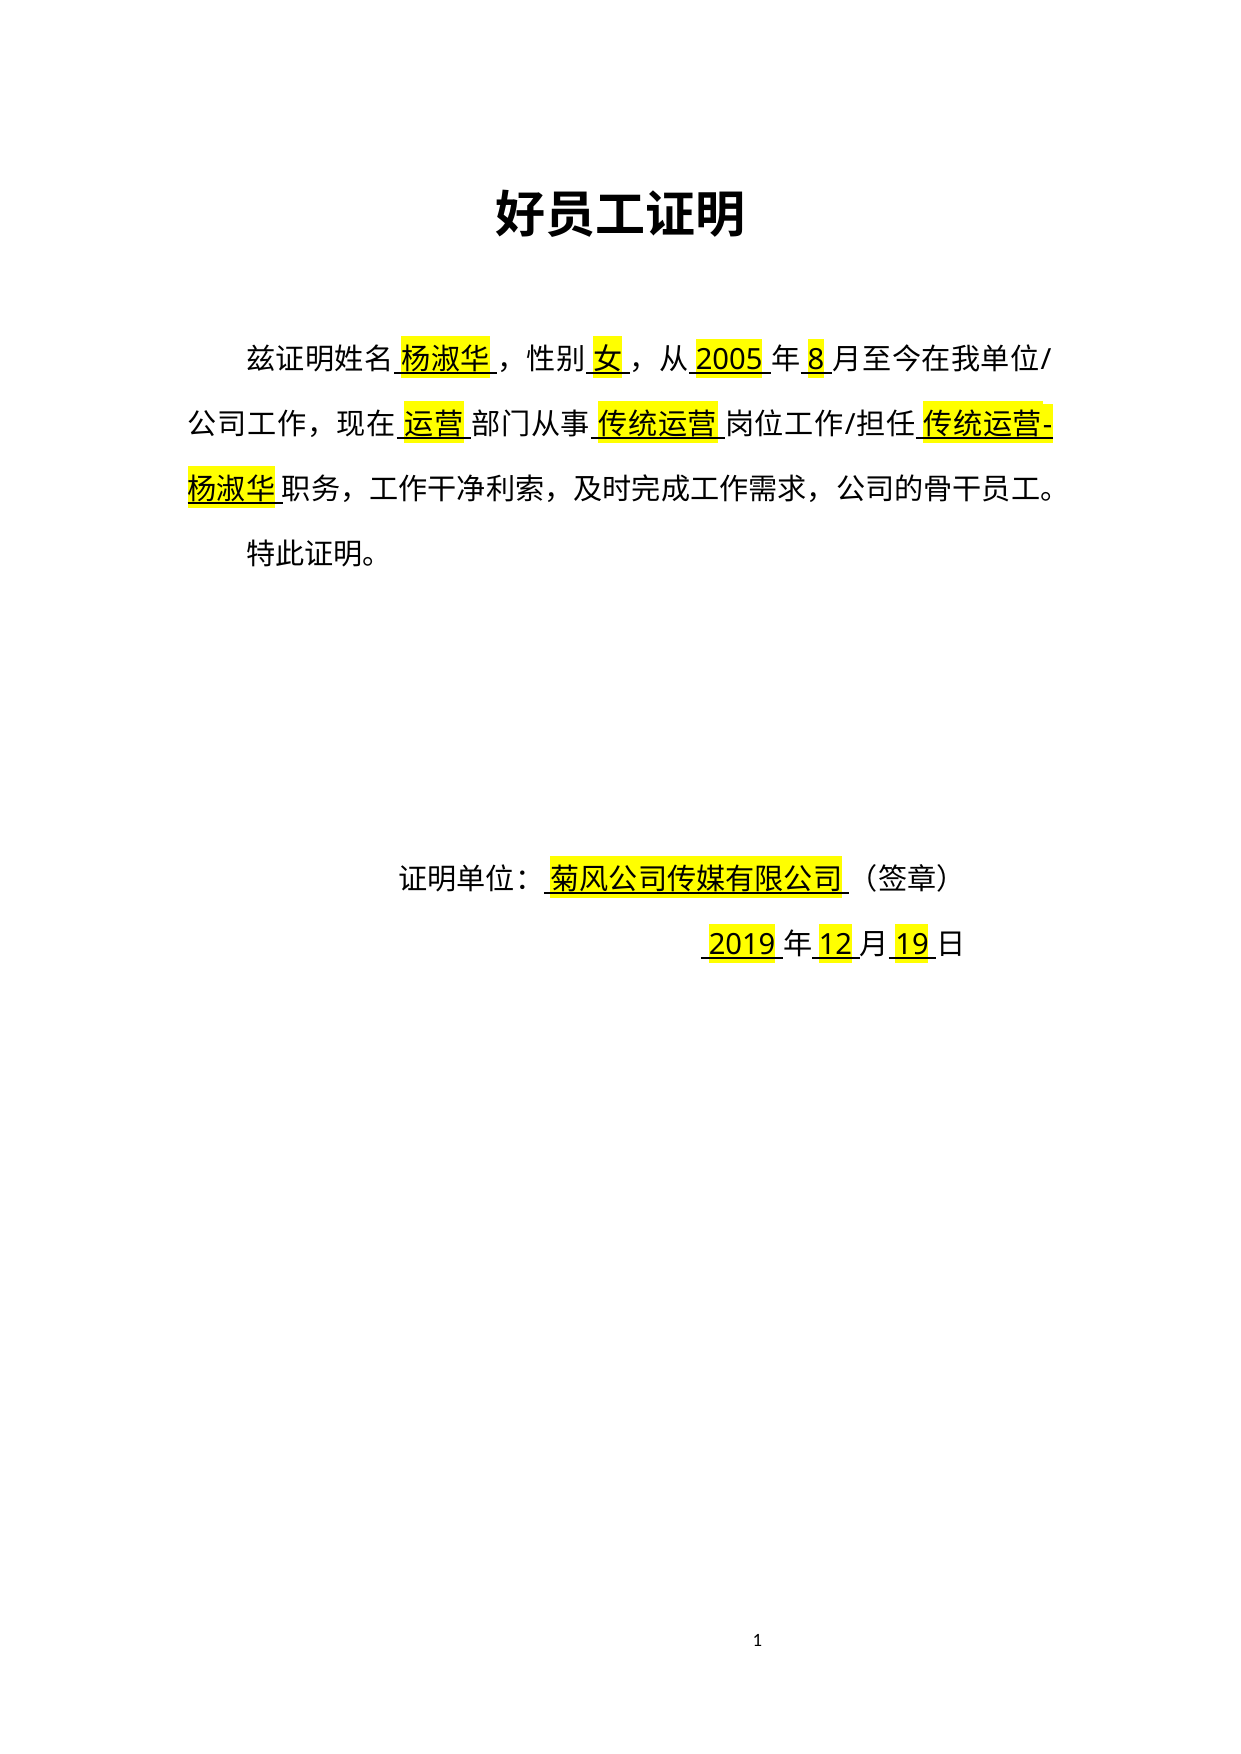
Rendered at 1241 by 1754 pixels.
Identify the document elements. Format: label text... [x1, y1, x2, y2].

text 特此证明。 [187, 519, 1053, 584]
text 兹证明姓名 杨淑华 ，性别 女 ，从 2005 年 8 月至今在我单位/公司工作，现在 运营 部门从事 传统运营 岗位工作/担任 传统运营-杨淑华 职务，工作干净利索，及时完成工作需求，公司的骨干员工。 [187, 324, 1053, 519]
text 证明单位： 菊风公司传媒有限公司 （签章） [187, 844, 965, 909]
text 好员工证明 [187, 162, 1053, 259]
text 2019 年 12 月 19 日 [187, 909, 965, 974]
